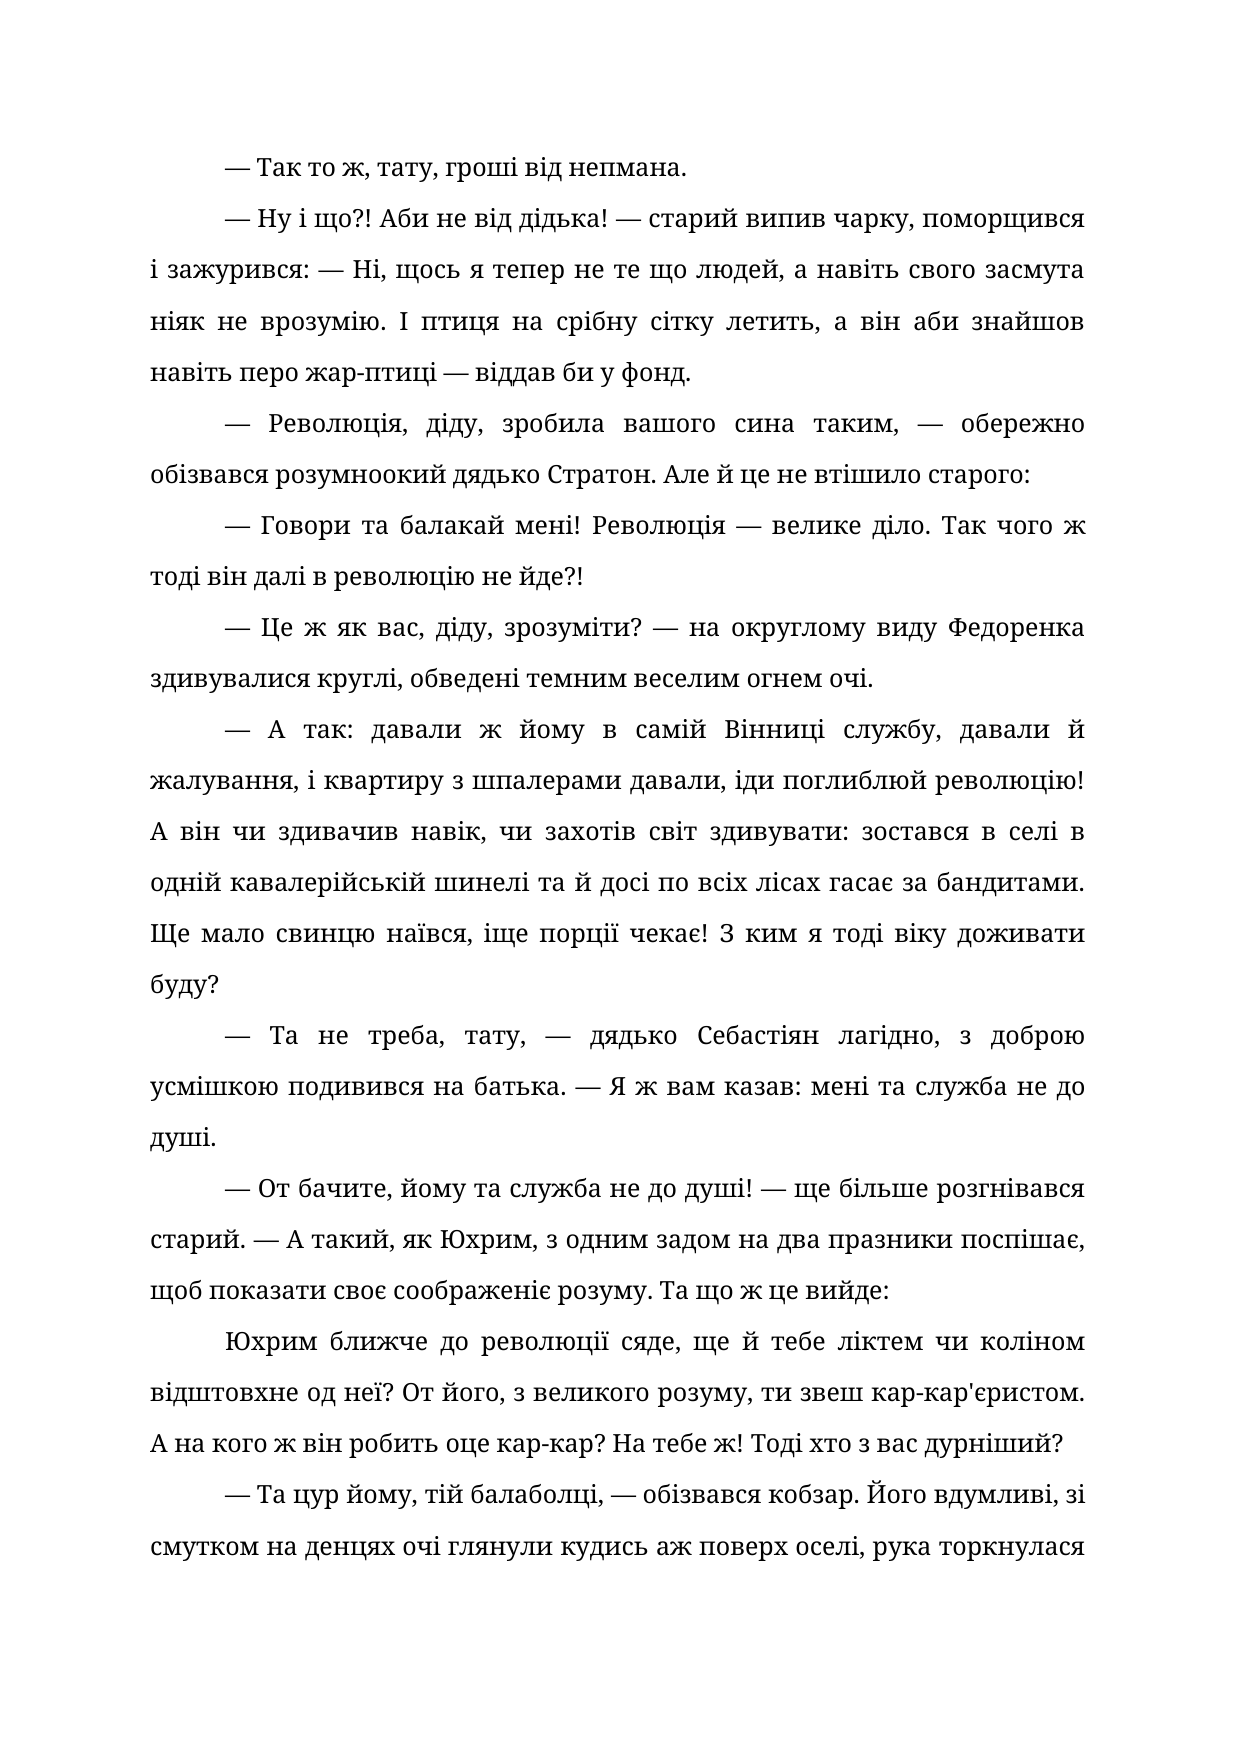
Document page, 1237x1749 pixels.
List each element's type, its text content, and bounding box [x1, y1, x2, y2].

text — Це ж як вас, дiду, зрозумiти? — на округлому виду Федоренка здивувалися круглi, обведенi темним веселим огнем очi. [150, 609, 1086, 694]
text Юхрим ближче до революцiї сяде, ще й тебе лiктем чи колiном вiдштовхне од неї? От його, з великого розуму, ти звеш кар-кар'єристом. А на кого ж вiн робить оце кар-кар? На тебе ж! Тодi хто з вас дурнiший? [150, 1324, 1086, 1460]
text — А так: давали ж йому в самiй Вiнницi службу, давали й жалування, i квартиру з шпалерами давали, iди поглиблюй революцiю! А вiн чи здивачив навiк, чи захотiв свiт здивувати: зостався в селi в однiй кавалерiйськiй шинелi та й досi по всiх лiсах гасає за бандитами. Ще мало свинцю наївся, iще порцiї чекає! З ким я тодi вiку доживати буду? [150, 711, 1086, 1001]
text — Революцiя, дiду, зробила вашого сина таким, — обережно обiзвався розумноокий дядько Стратон. Але й це не втiшило старого: [150, 405, 1086, 490]
text — Так то ж, тату, грошi вiд непмана. [150, 150, 1086, 184]
text — От бачите, йому та служба не до душi! — ще бiльше розгнiвався старий. — А такий, як Юхрим, з одним задом на два празники поспiшає, щоб показати своє соображенiє розуму. Та що ж це вийде: [150, 1171, 1086, 1307]
text — Ну i що?! Аби не вiд дiдька! — старий випив чарку, поморщився i зажурився: — Нi, щось я тепер не те що людей, а навiть свого засмута нiяк не врозумiю. I птиця на срiбну сiтку летить, а вiн аби знайшов навiть перо жар-птицi — вiддав би у фонд. [150, 201, 1086, 388]
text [150, 1477, 1086, 1562]
text — Говори та балакай менi! Революцiя — велике дiло. Так чого ж тодi вiн далi в революцiю не йде?! [150, 507, 1086, 592]
text — Та не треба, тату, — дядько Себастiян лагiдно, з доброю усмiшкою подивився на батька. — Я ж вам казав: менi та служба не до душі. [150, 1018, 1086, 1154]
